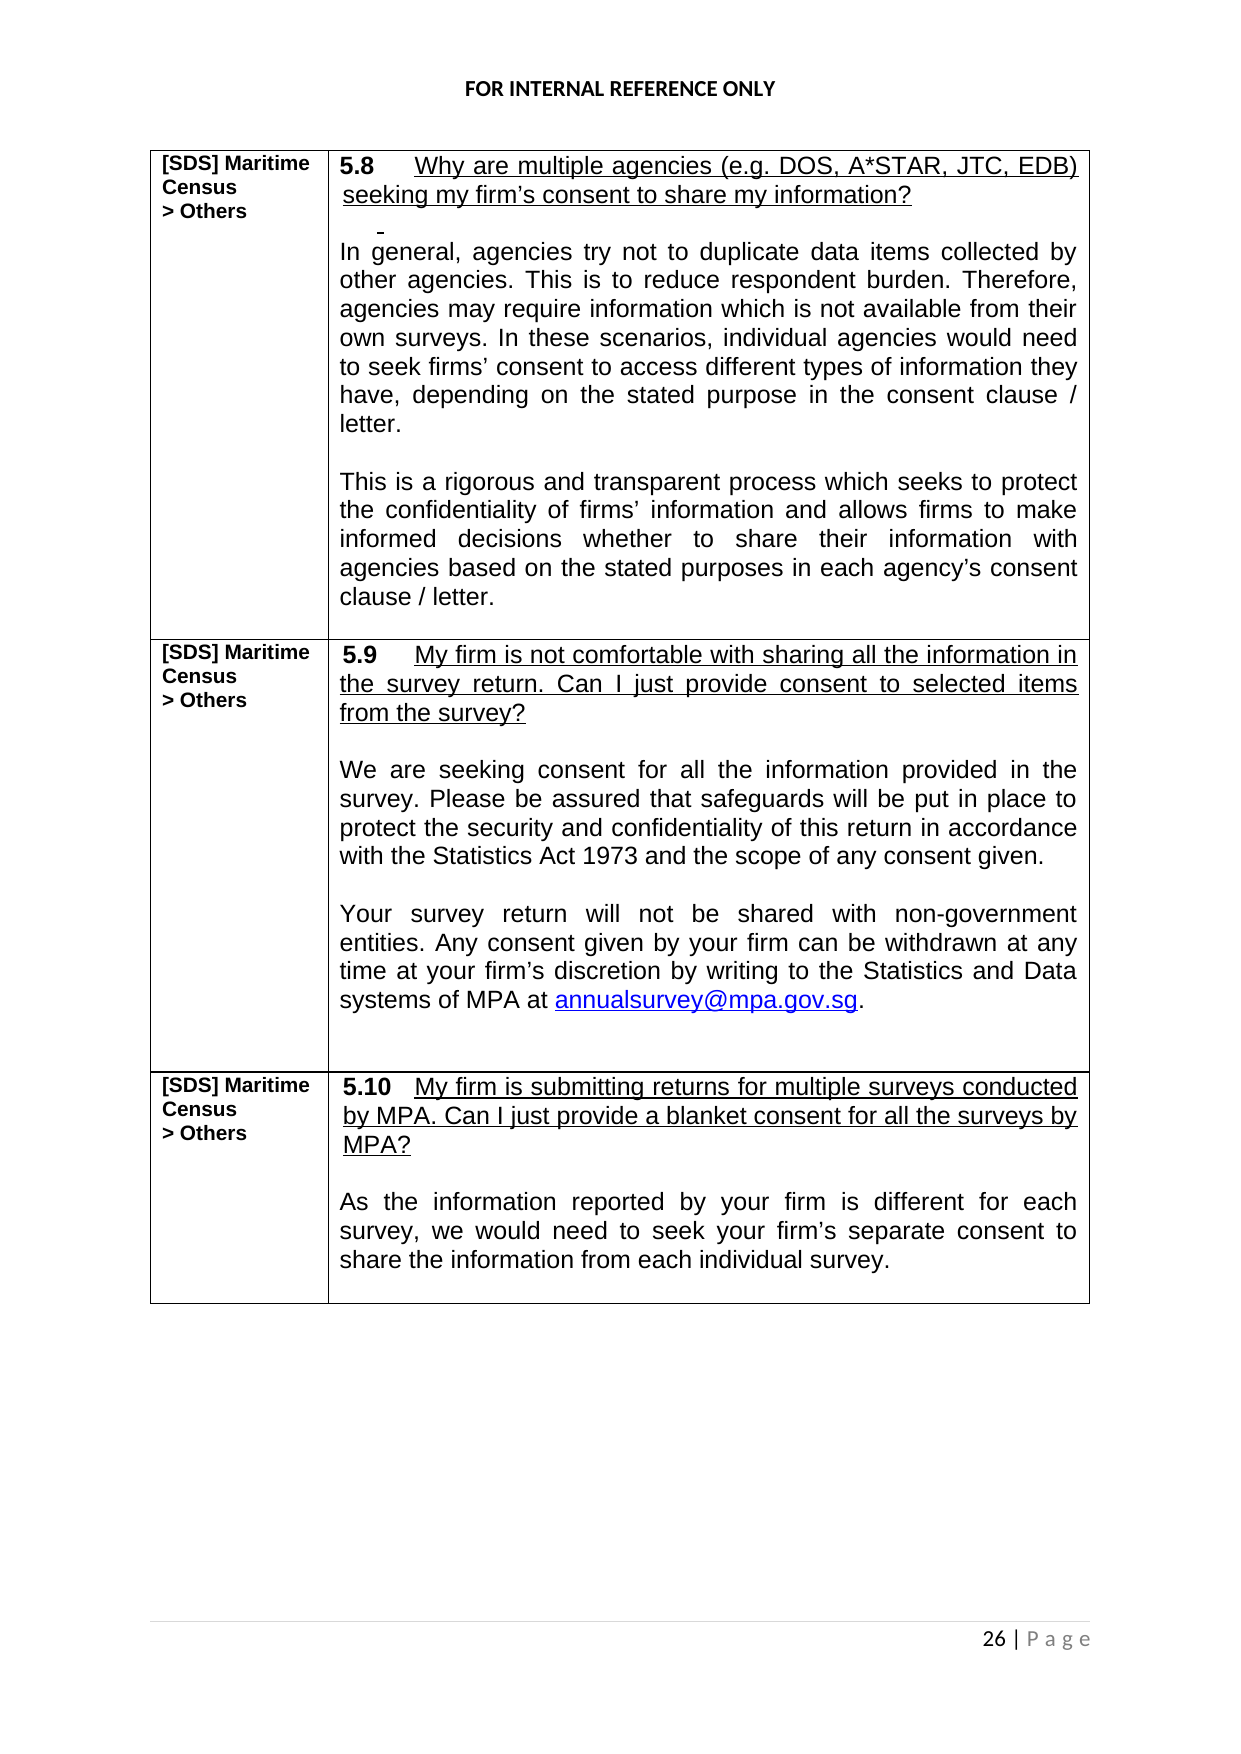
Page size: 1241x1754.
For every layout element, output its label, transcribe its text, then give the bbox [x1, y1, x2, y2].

table_cell [SDS] Maritime Census > Others [151, 640, 328, 1071]
table_cell My firm is not comfortable with sharing all the information in the survey return. Can I just provide consent to selected items from the survey? We are seeking consent for all the information provided in the survey. Please be assured that safeguards will be put in place to protect the security and confidentiality of this return in accordance with the Statistics Act 1973 and the scope of any consent given. Your survey return will not be shared with non-government entities. Any consent given by your firm can be withdrawn at any time at your firm’s discretion by writing to the Statistics and Data systems of MPA at annualsurvey@mpa.gov.sg. [329, 640, 1089, 1071]
table_cell My firm is submitting returns for multiple surveys conducted by MPA. Can I just provide a blanket consent for all the surveys by MPA? As the information reported by your firm is different for each survey, we would need to seek your firm’s separate consent to share the information from each individual survey. [329, 1073, 1089, 1302]
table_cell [151, 1073, 328, 1302]
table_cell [151, 151, 328, 639]
table_cell Why are multiple agencies (e.g. DOS, A*STAR, JTC, EDB) seeking my firm’s consent to share my information? In general, agencies try not to duplicate data items collected by other agencies. This is to reduce respondent burden. Therefore, agencies may require information which is not available from their own surveys. In these scenarios, individual agencies would need to seek firms’ consent to access different types of information they have, depending on the stated purpose in the consent clause / letter. This is a rigorous and transparent process which seeks to protect the confidentiality of firms’ information and allows firms to make informed decisions whether to share their information with agencies based on the stated purposes in each agency’s consent clause / letter. [329, 151, 1089, 639]
